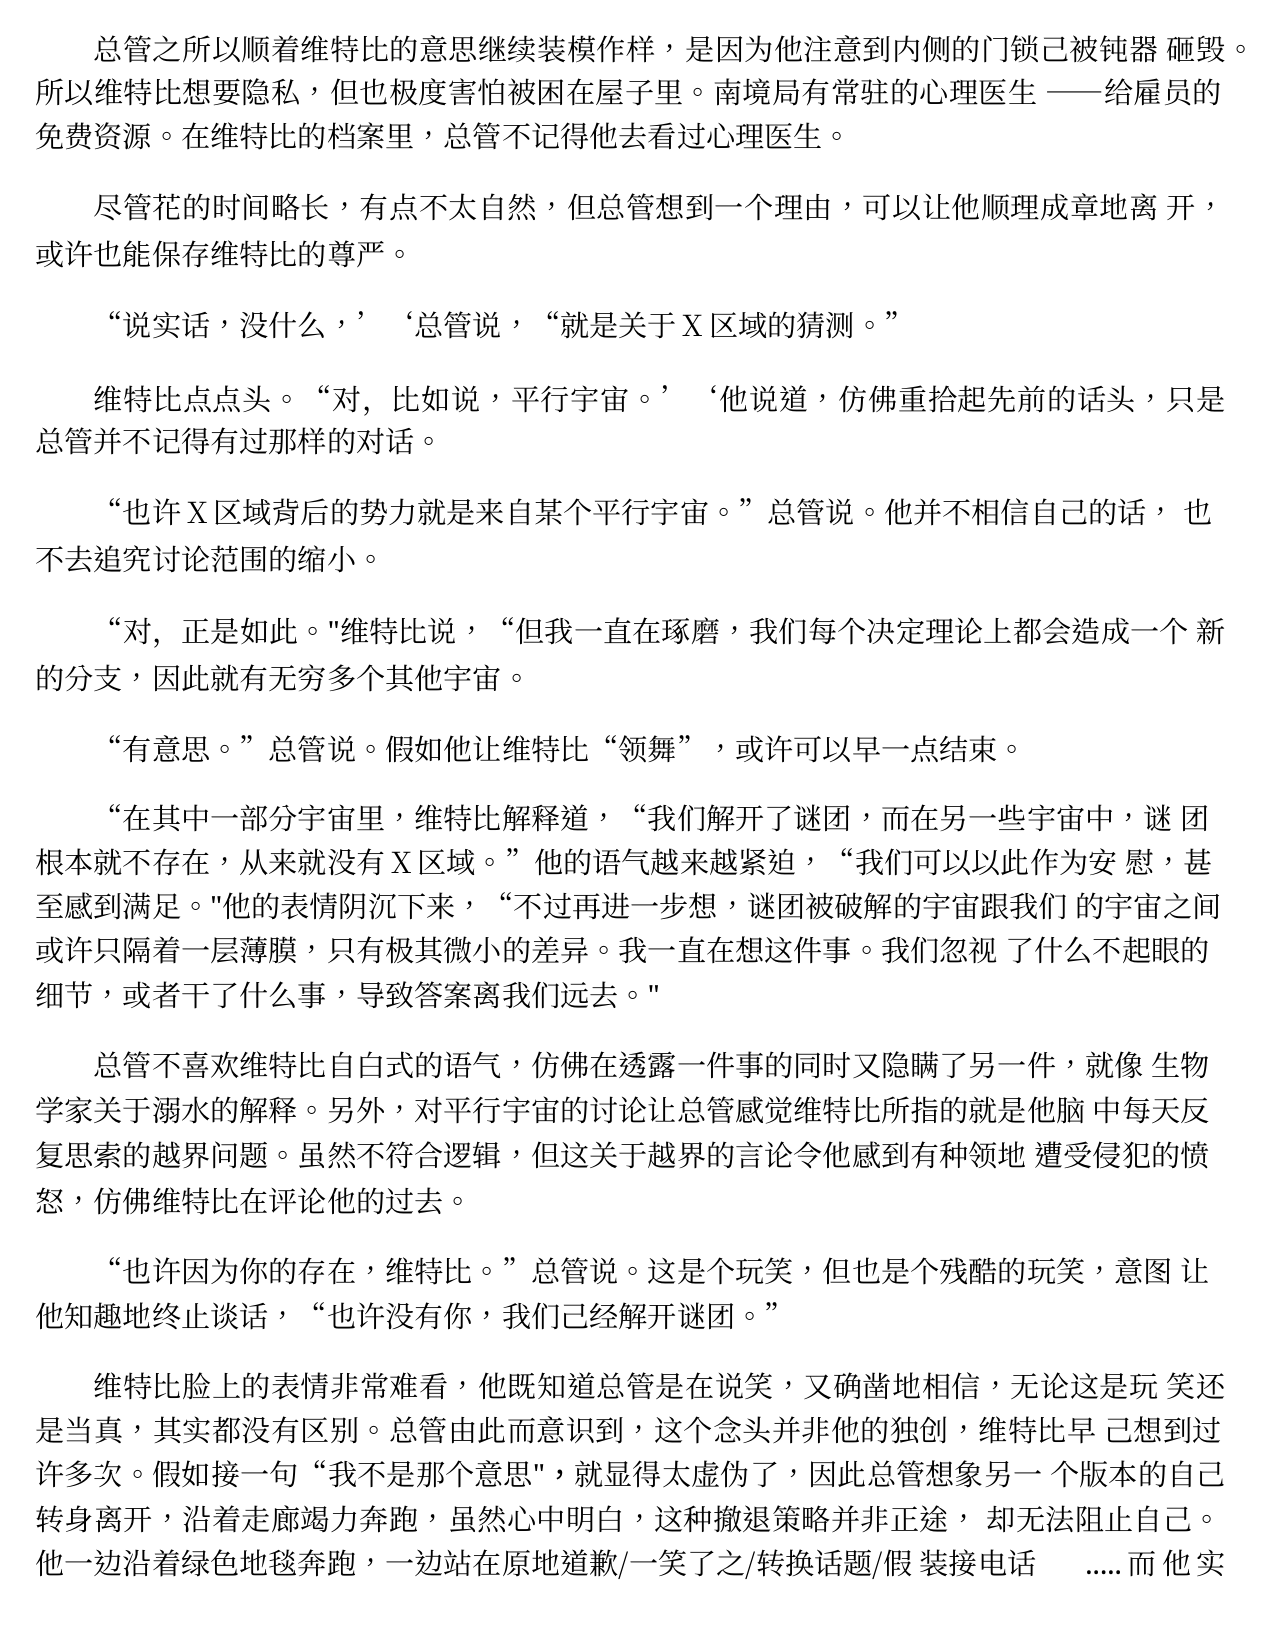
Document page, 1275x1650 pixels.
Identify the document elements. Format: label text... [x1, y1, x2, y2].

text “有意思。”总管说。假如他让维特比“领舞”，或许可以早一点结束。 [35, 724, 1226, 769]
text “也许X区域背后的势力就是来自某个平行宇宙。”总管说。他并不相信自己的话， 也不去追究讨论范围的缩小。 [35, 486, 1226, 580]
text 维特比点点头。“对，比如说，平行宇宙。’‘他说道，仿佛重拾起先前的话头，只是 总管并不记得有过那样的对话。 [35, 377, 1226, 461]
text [35, 1362, 1226, 1583]
text “对，正是如此。"维特比说，“但我一直在琢磨，我们每个决定理论上都会造成一个 新的分支，因此就有无穷多个其他宇宙。 [35, 605, 1226, 699]
text 总管不喜欢维特比自白式的语气，仿佛在透露一件事的同时又隐瞒了另一件，就像 生物学家关于溺水的解释。另外，对平行宇宙的讨论让总管感觉维特比所指的就是他脑 中每天反复思索的越界问题。虽然不符合逻辑，但这关于越界的言论令他感到有种领地 遭受侵犯的愤怒，仿佛维特比在评论他的过去。 [35, 1040, 1226, 1221]
text “在其中一部分宇宙里，维特比解释道，“我们解开了谜团，而在另一些宇宙中，谜 团根本就不存在，从来就没有X区域。”他的语气越来越紧迫，“我们可以以此作为安 慰，甚至感到满足。"他的表情阴沉下来，“不过再进一步想，谜团被破解的宇宙跟我们 的宇宙之间或许只隔着一层薄膜，只有极其微小的差异。我一直在想这件事。我们忽视 了什么不起眼的细节，或者干了什么事，导致答案离我们远去。" [35, 794, 1226, 1015]
text 总管之所以顺着维特比的意思继续装模作样，是因为他注意到内侧的门锁己被钝器 砸毁。所以维特比想要隐私，但也极度害怕被困在屋子里。南境局有常驻的心理医生 ——给雇员的免费资源。在维特比的档案里，总管不记得他去看过心理医生。 [35, 25, 1226, 156]
text “也许因为你的存在，维特比。”总管说。这是个玩笑，但也是个残酷的玩笑，意图 让他知趣地终止谈话，“也许没有你，我们己经解开谜团。” [35, 1246, 1226, 1337]
text “说实话，没什么，’‘总管说，“就是关于X区域的猜测。” [35, 300, 1226, 346]
text 尽管花的时间略长，有点不太自然，但总管想到一个理由，可以让他顺理成章地离 开，或许也能保存维特比的尊严。 [35, 181, 1226, 275]
